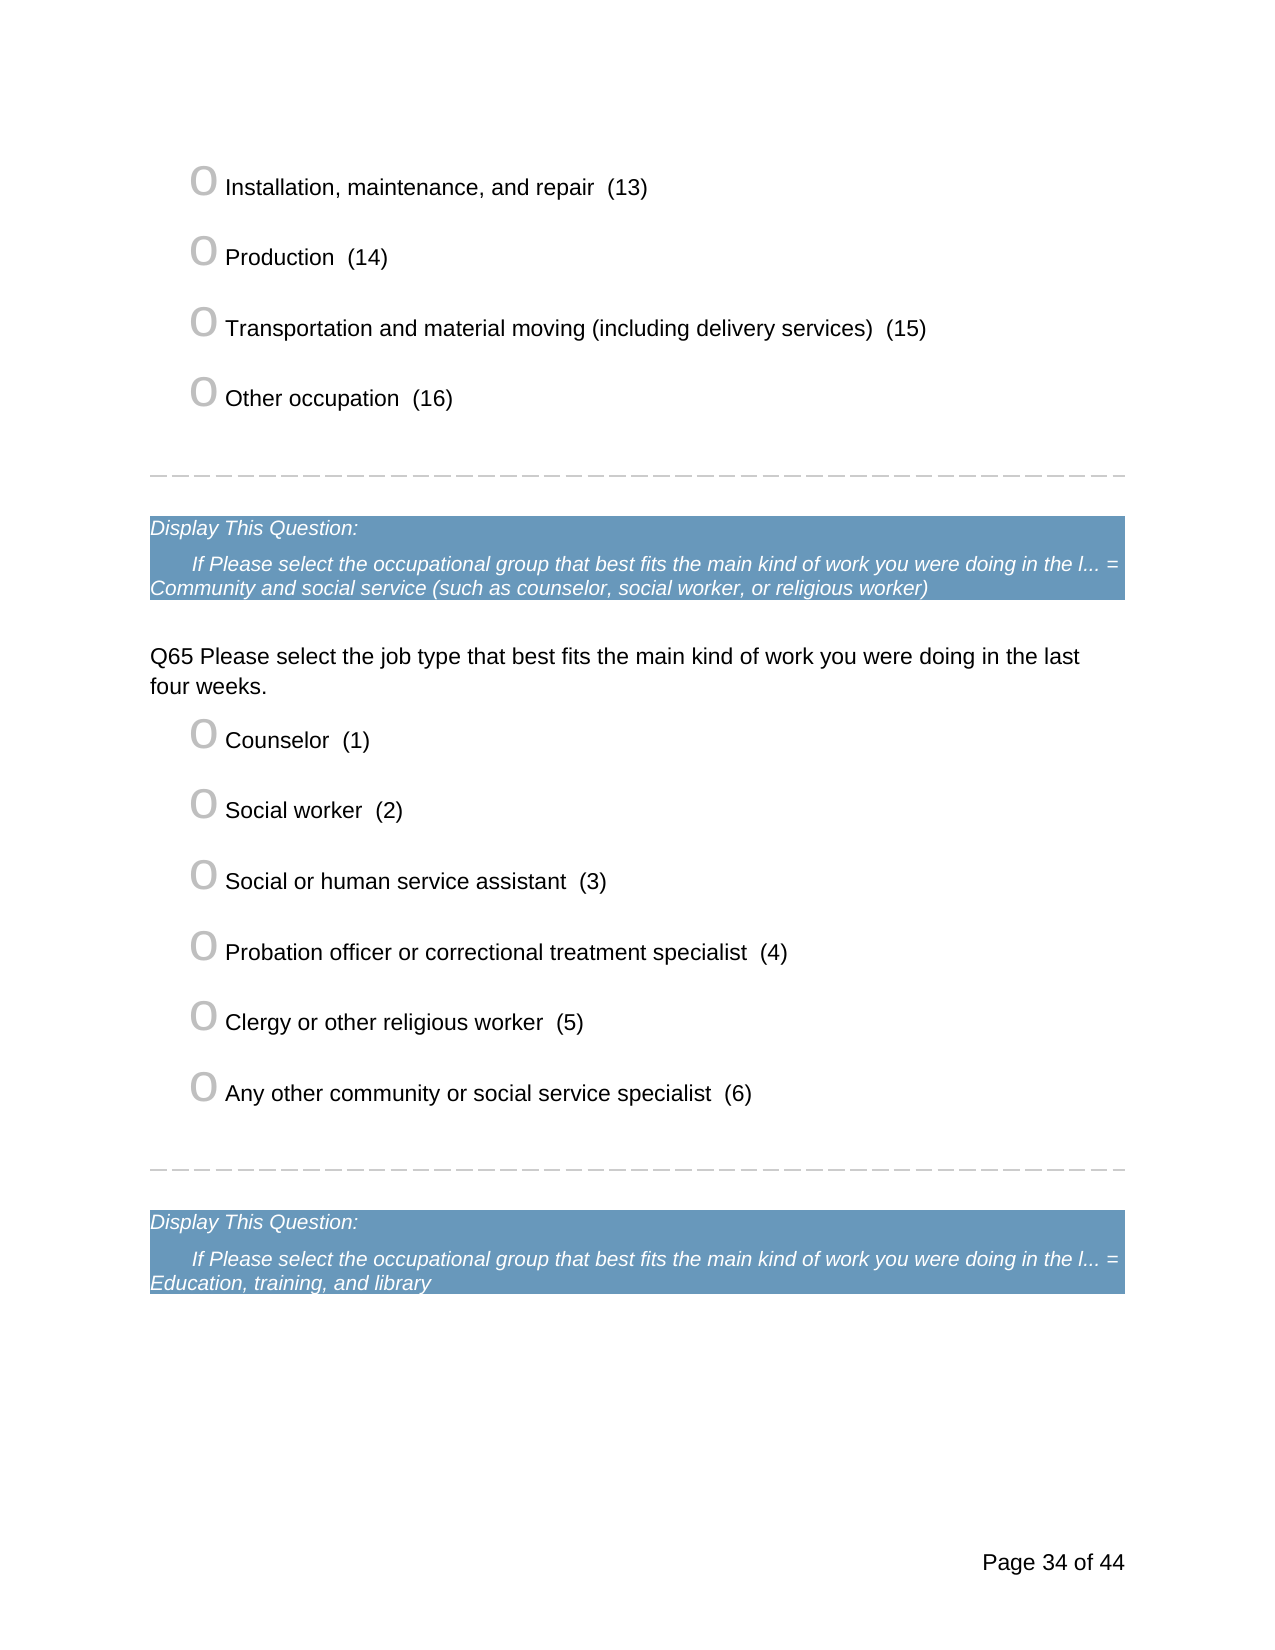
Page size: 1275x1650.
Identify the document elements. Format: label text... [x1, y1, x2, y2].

list Other occupation (16) [187, 362, 1125, 423]
list Social or human service assistant (3) [187, 844, 1125, 906]
list Probation officer or correctional treatment specialist (4) [187, 915, 1125, 976]
text Q65 Please select the job type that best fits the main kind of work you were doing in the last four weeks. [150, 643, 1125, 699]
list Any other community or social service specialist (6) [187, 1056, 1125, 1117]
text Display This Question: [150, 1210, 1125, 1234]
list Clergy or other religious worker (5) [187, 985, 1125, 1047]
list Social worker (2) [187, 774, 1125, 835]
list Installation, maintenance, and repair (13) [187, 150, 1125, 211]
text If Please select the occupational group that best fits the main kind of work you were doing in the l... = Community and social service (such as counselor, social worker, or religious worker) [150, 552, 1125, 600]
text Display This Question: [150, 516, 1125, 540]
list Production (14) [187, 221, 1125, 282]
list Transportation and material moving (including delivery services) (15) [187, 291, 1125, 352]
list Counselor (1) [187, 703, 1125, 764]
text If Please select the occupational group that best fits the main kind of work you were doing in the l... = Education, training, and library [150, 1246, 1125, 1294]
